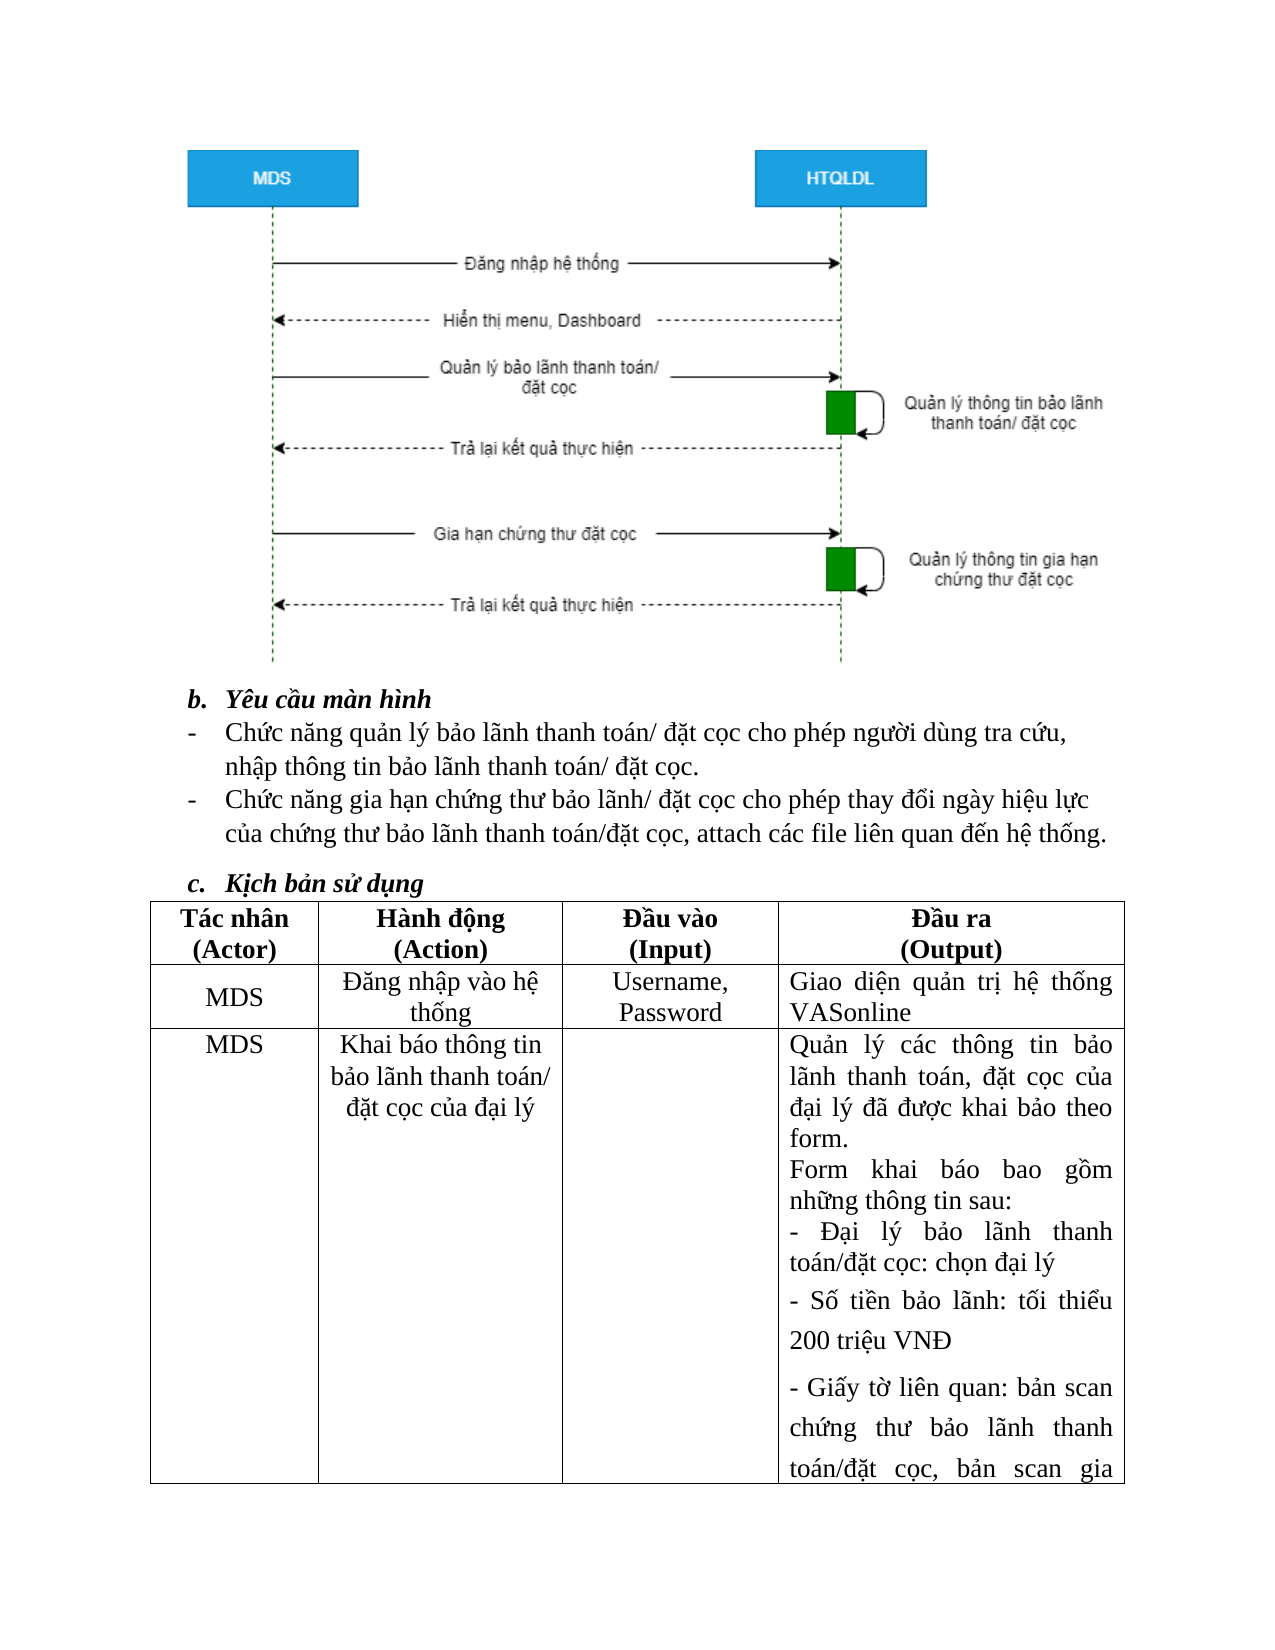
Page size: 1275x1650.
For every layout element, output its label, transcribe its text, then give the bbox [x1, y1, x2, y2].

list Chức năng quản lý bảo lãnh thanh toán/ đặt cọc cho phép người dùng tra cứu, nhập thông tin bảo lãnh thanh toán/ đặt cọc. [187, 716, 1125, 781]
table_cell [779, 1029, 1124, 1483]
table_cell Username, Password [563, 965, 778, 1027]
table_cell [319, 1029, 562, 1483]
table_header Đầu vào (Input) [563, 902, 778, 964]
table_cell [563, 1029, 778, 1483]
list Chức năng gia hạn chứng thư bảo lãnh/ đặt cọc cho phép thay đổi ngày hiệu lực của chứng thư bảo lãnh thanh toán/đặt cọc, attach các file liên quan đến hệ thống. [187, 783, 1125, 848]
picture [187, 150, 1126, 664]
table_header Hành động (Action) [319, 902, 562, 964]
table_cell Giao diện quản trị hệ thống VASonline [779, 965, 1124, 1027]
table_cell Đăng nhập vào hệ thống [319, 965, 562, 1027]
table_cell MDS [151, 965, 318, 1027]
table_header Tác nhân (Actor) [151, 902, 318, 964]
subtitle Kịch bản sử dụng [187, 867, 1125, 898]
subtitle Yêu cầu màn hình [187, 683, 1125, 714]
table_header Đầu ra (Output) [779, 902, 1124, 964]
table_cell MDS [151, 1029, 318, 1483]
